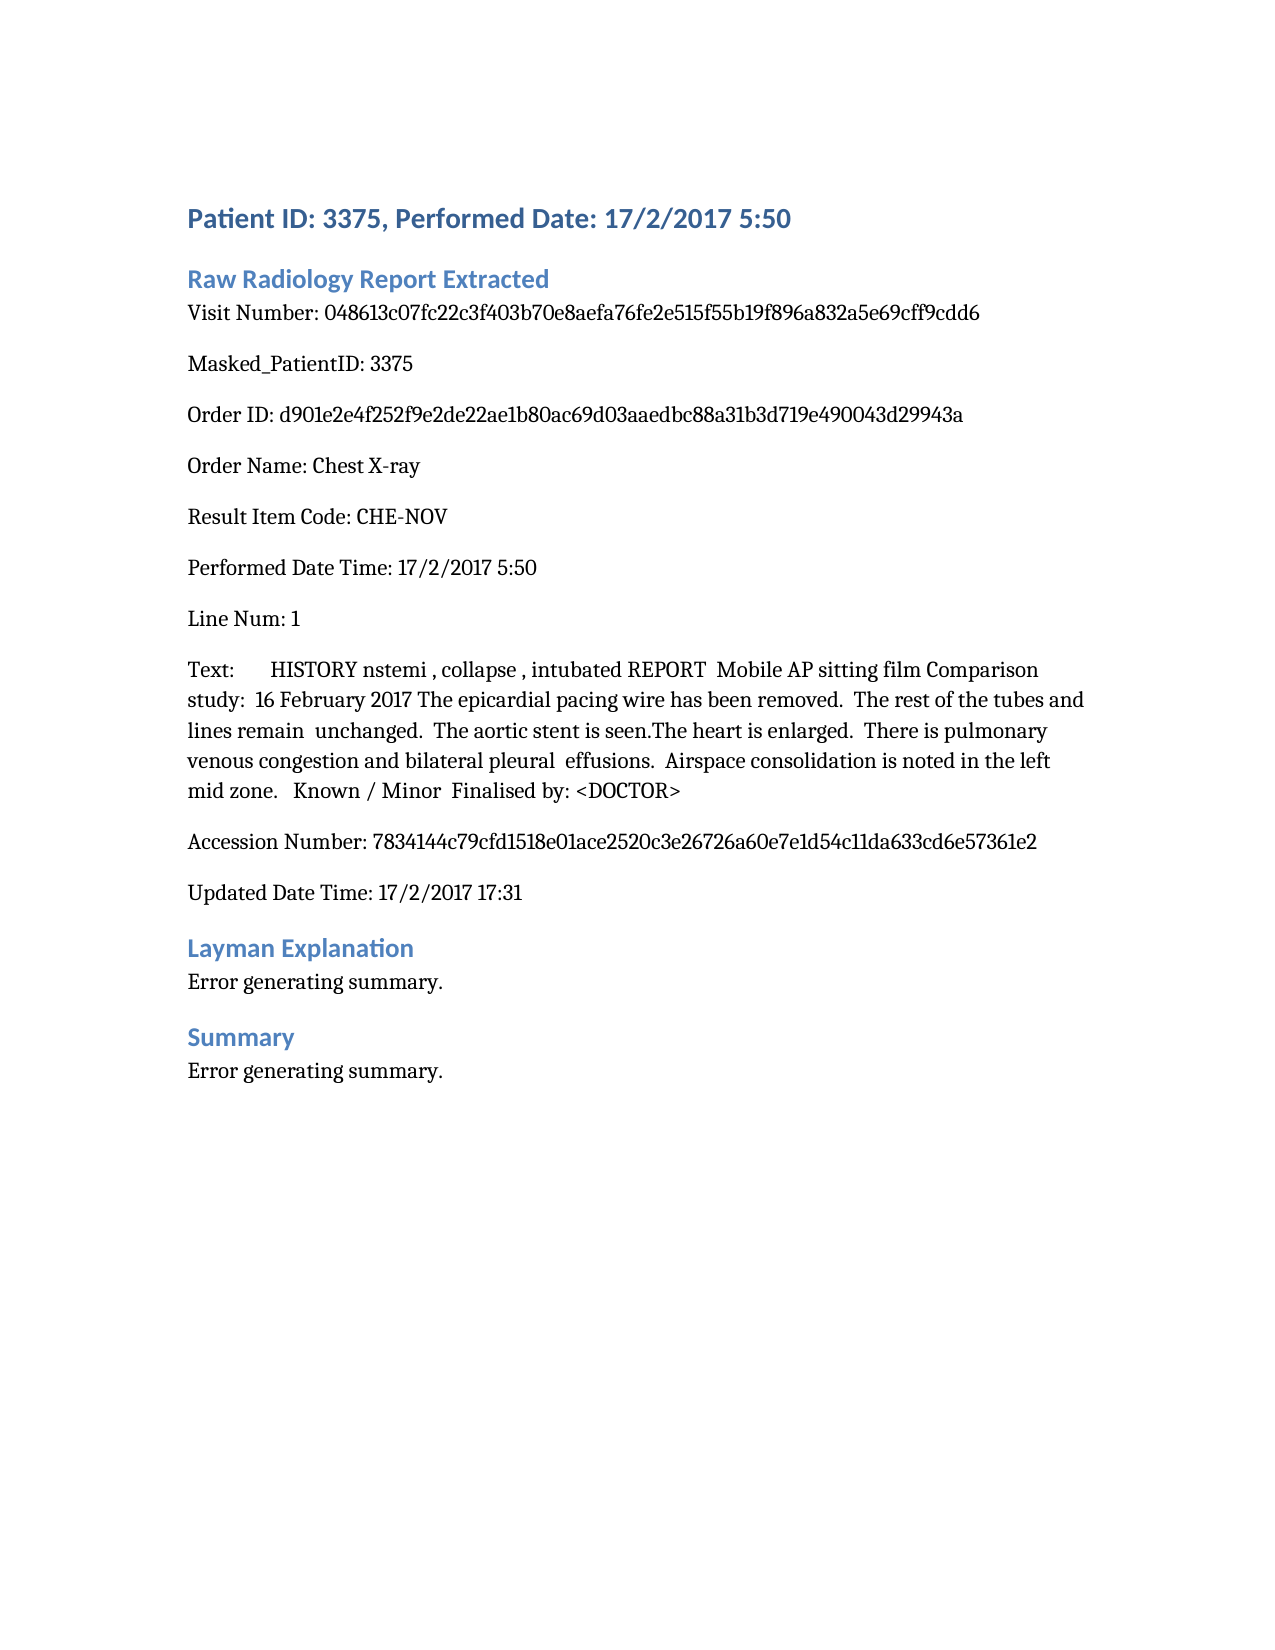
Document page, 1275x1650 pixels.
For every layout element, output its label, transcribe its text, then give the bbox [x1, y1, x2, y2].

text Visit Number: 048613c07fc22c3f403b70e8aefa76fe2e515f55b19f896a832a5e69cff9cdd6 [187, 300, 1087, 326]
subtitle Summary [187, 1020, 1087, 1053]
text Updated Date Time: 17/2/2017 17:31 [187, 880, 1087, 906]
text Order ID: d901e2e4f252f9e2de22ae1b80ac69d03aaedbc88a31b3d719e490043d29943a [187, 402, 1087, 428]
text Accession Number: 7834144c79cfd1518e01ace2520c3e26726a60e7e1d54c11da633cd6e57361e2 [187, 829, 1087, 855]
subtitle Raw Radiology Report Extracted [187, 262, 1087, 295]
subtitle Layman Explanation [187, 931, 1087, 964]
text Performed Date Time: 17/2/2017 5:50 [187, 555, 1087, 581]
text Order Name: Chest X-ray [187, 453, 1087, 479]
text Line Num: 1 [187, 606, 1087, 632]
subtitle Patient ID: 3375, Performed Date: 17/2/2017 5:50 [187, 200, 1087, 236]
text Error generating summary. [187, 1058, 1087, 1084]
text Masked_PatientID: 3375 [187, 351, 1087, 377]
text Error generating summary. [187, 969, 1087, 995]
text Result Item Code: CHE-NOV [187, 504, 1087, 530]
text Text: HISTORY nstemi , collapse , intubated REPORT Mobile AP sitting film Comparison study: 16 February 2017 The epicardial pacing wire has been removed. The rest of the tubes and lines remain unchanged. The aortic stent is seen.The heart is enlarged. There is pulmonary venous congestion and bilateral pleural effusions. Airspace consolidation is noted in the left mid zone. Known / Minor Finalised by: <DOCTOR> [187, 657, 1087, 804]
